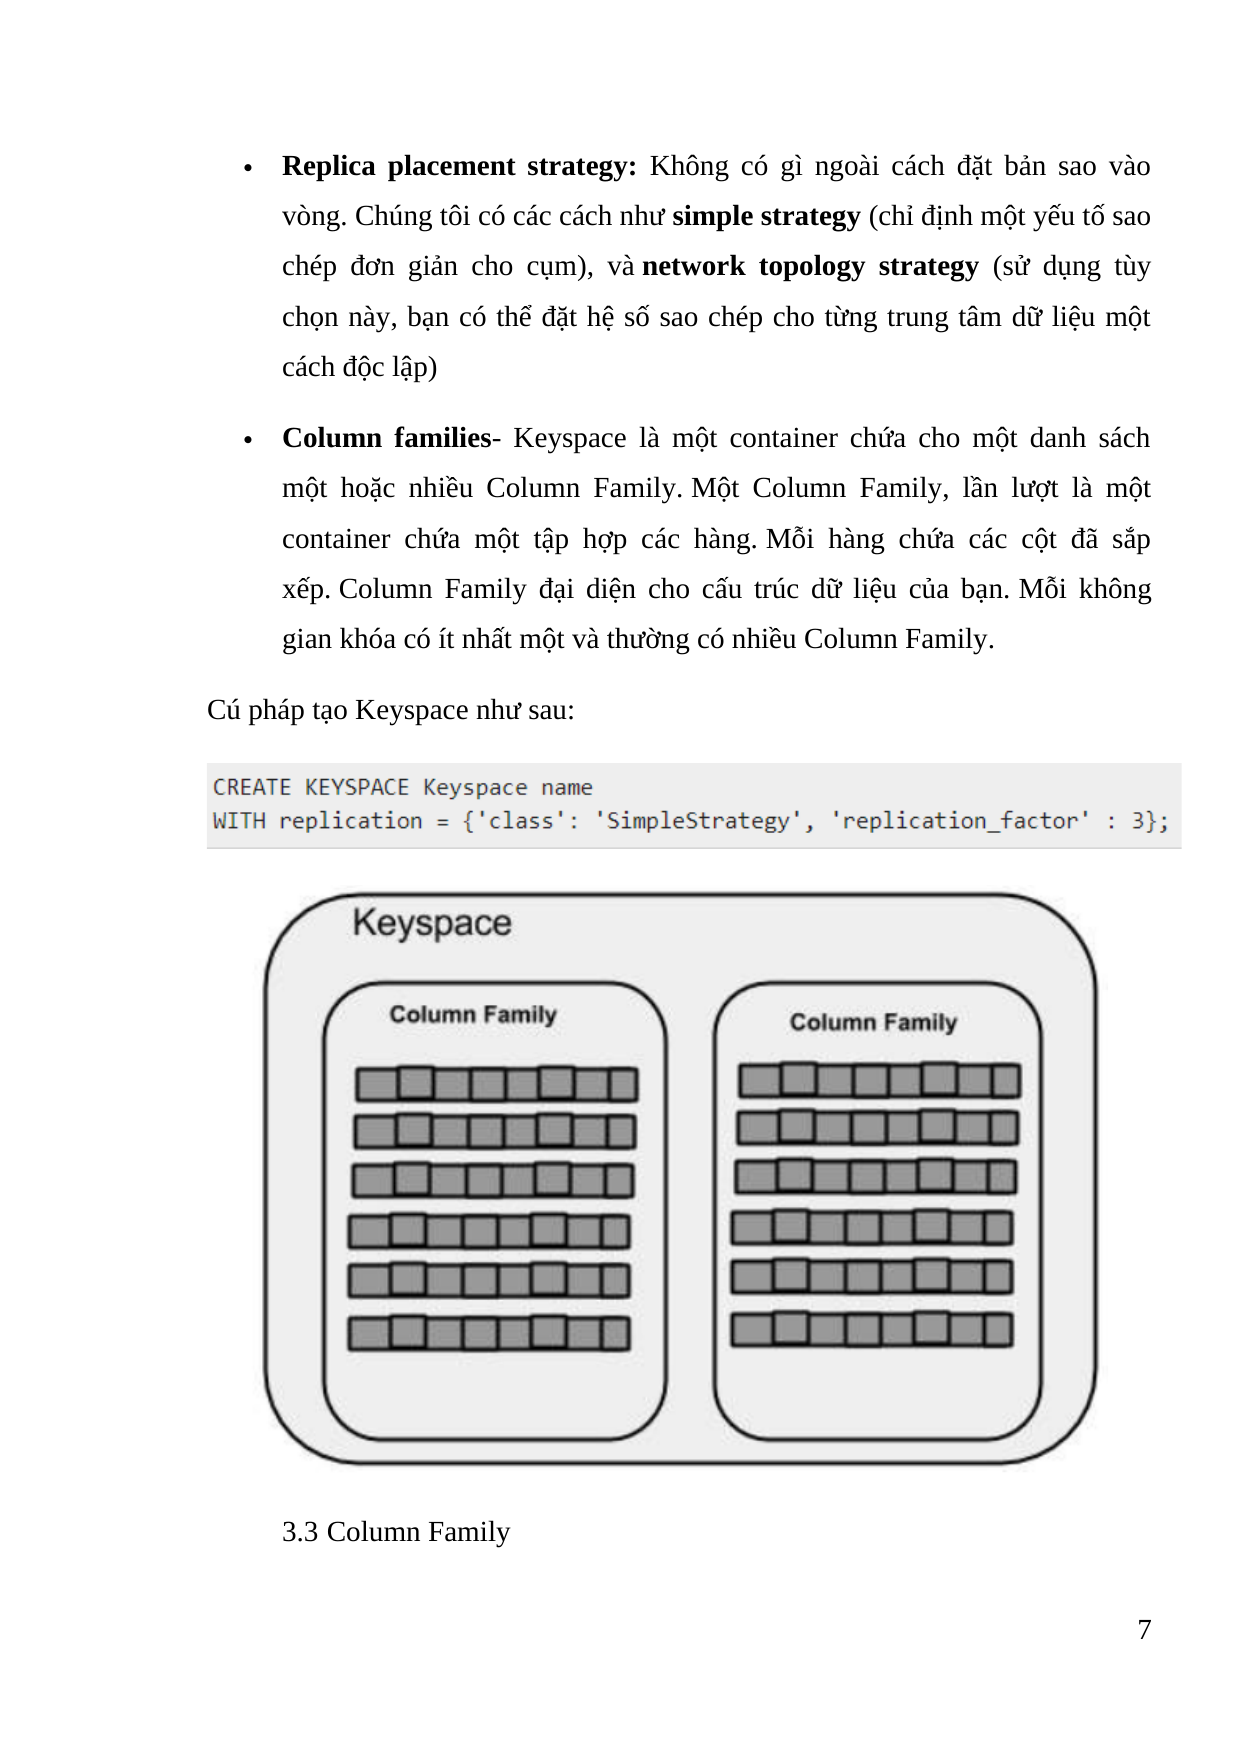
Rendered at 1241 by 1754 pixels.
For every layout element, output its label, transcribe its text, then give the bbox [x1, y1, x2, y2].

text Cú pháp tạo Keyspace như sau: [207, 692, 1152, 726]
picture [250, 885, 1109, 1477]
list Column families- Keyspace là một container chứa cho một danh sách một hoặc nhiều Column Family. Một Column Family, lần lượt là một container chứa một tập hợp các hàng. Mỗi hàng chứa các cột đã sắp xếp. Column Family đại diện cho cấu trúc dữ liệu của bạn. Mỗi không gian khóa có ít nhất một và thường có nhiều Column Family. [244, 420, 1152, 655]
picture [206, 763, 1182, 849]
list Replica placement strategy: Không có gì ngoài cách đặt bản sao vào vòng. Chúng tôi có các cách như simple strategy (chỉ định một yếu tố sao chép đơn giản cho cụm), và network topology strategy (sử dụng tùy chọn này, bạn có thể đặt hệ số sao chép cho từng trung tâm dữ liệu một cách độc lập) [244, 148, 1152, 382]
list Column Family [282, 1514, 1152, 1548]
